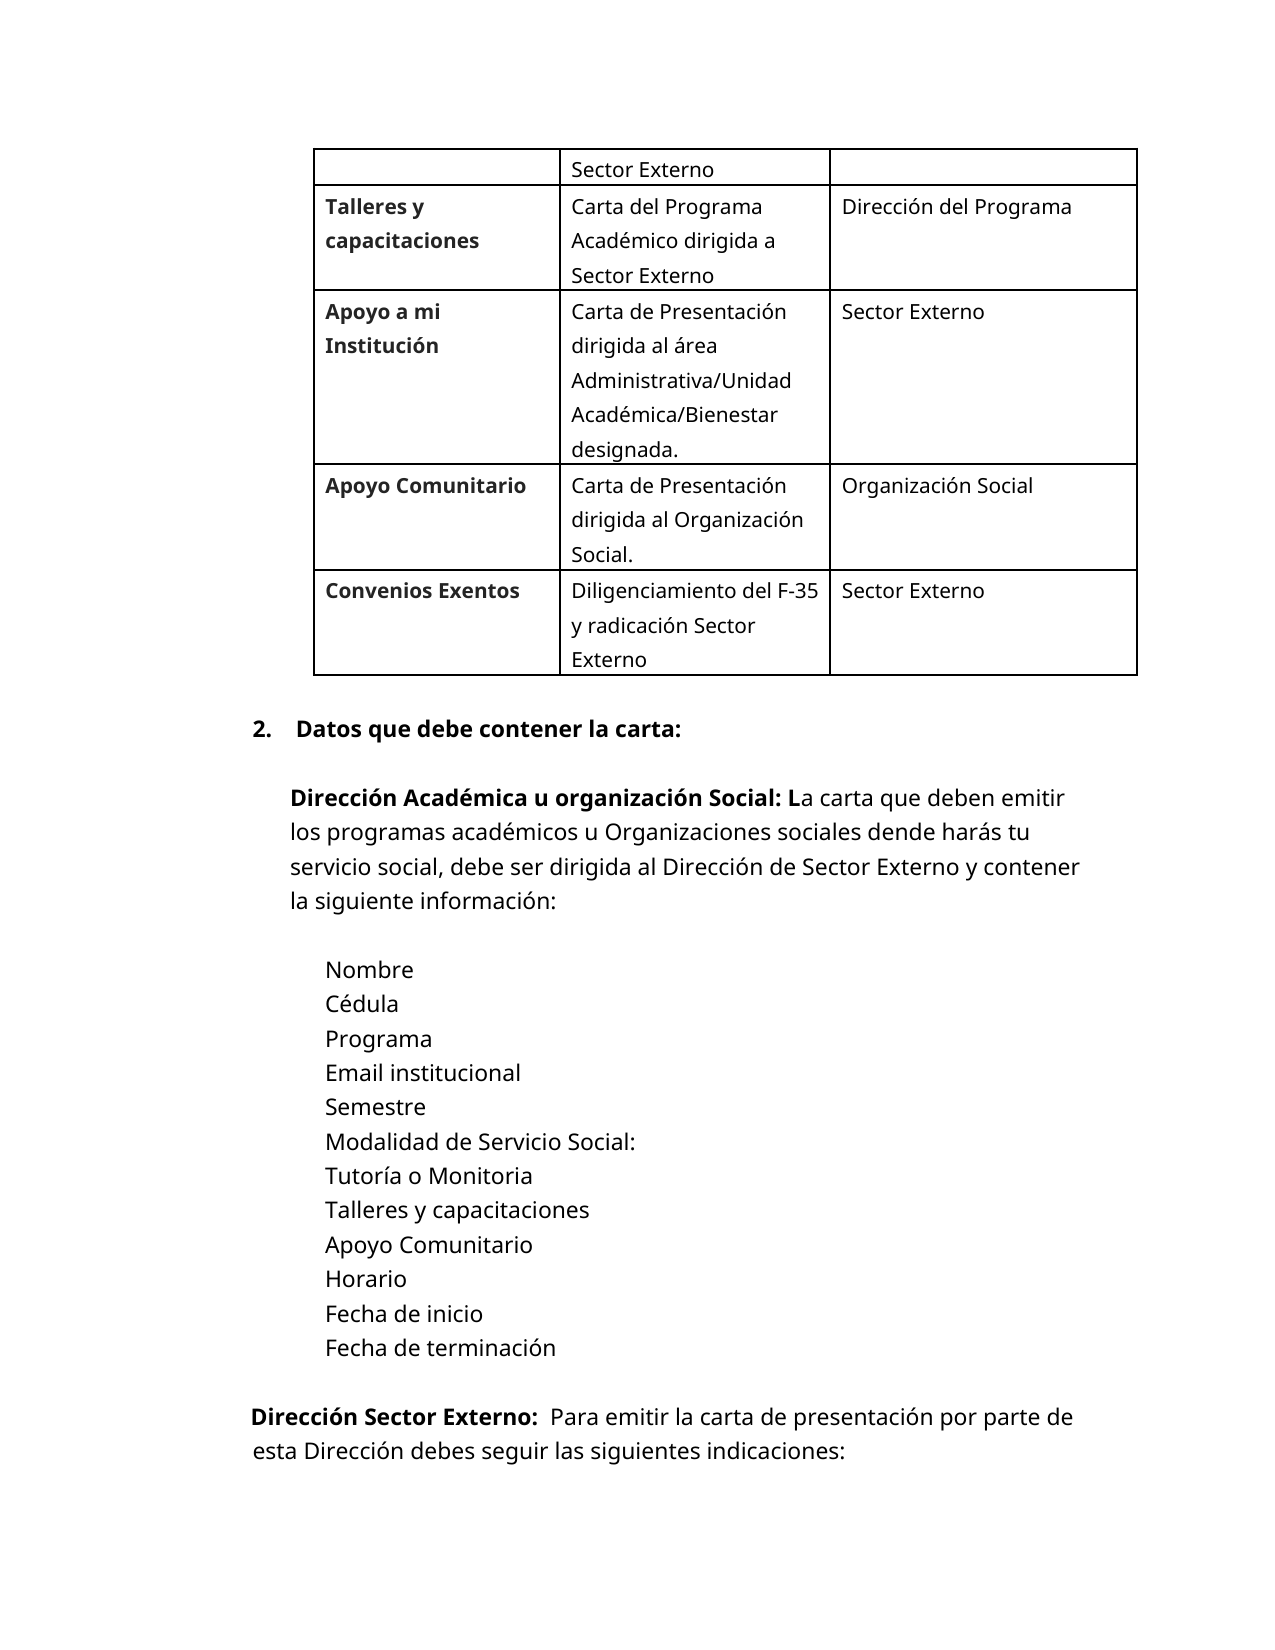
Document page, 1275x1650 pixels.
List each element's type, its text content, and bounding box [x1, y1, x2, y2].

text Fecha de inicio [325, 1294, 1098, 1329]
text Modalidad de Servicio Social: [325, 1123, 1098, 1157]
text Dirección Académica u organización Social: La carta que deben emitir los programas académicos u Organizaciones sociales dende harás tu servicio social, debe ser dirigida al Dirección de Sector Externo y contener la siguiente información: [290, 779, 1098, 916]
table_cell Organización Social [831, 465, 1136, 568]
text Email institucional [325, 1054, 1098, 1088]
text Tutoría o Monitoria [325, 1157, 1098, 1191]
text Dirección Sector Externo: Para emitir la carta de presentación por parte de esta Dirección debes seguir las siguientes indicaciones: [215, 1398, 1098, 1466]
table_cell Diligenciamiento del F-35 y radicación Sector Externo [561, 571, 829, 674]
text Nombre [325, 951, 1098, 985]
text 2. Datos que debe contener la carta: [252, 710, 1098, 744]
text Horario [325, 1260, 1098, 1294]
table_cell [315, 150, 559, 184]
text Fecha de terminación [325, 1329, 1098, 1363]
text Talleres y capacitaciones [325, 1191, 1098, 1226]
table_cell Carta de Presentación dirigida al Organización Social. [561, 465, 829, 568]
text Semestre [325, 1088, 1098, 1123]
table_cell Sector Externo [831, 571, 1136, 674]
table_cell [561, 186, 829, 289]
table_cell Dirección del Programa [831, 186, 1136, 289]
text Apoyo Comunitario [325, 1226, 1098, 1260]
table_cell Apoyo a mi Institución [315, 291, 559, 463]
table_cell Sector Externo [831, 291, 1136, 463]
table_cell Convenios Exentos [315, 571, 559, 674]
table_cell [831, 150, 1136, 184]
table_cell Talleres y capacitaciones [315, 186, 559, 289]
table_cell Carta de Presentación dirigida al área Administrativa/Unidad Académica/Bienestar designada. [561, 291, 829, 463]
table_cell Apoyo Comunitario [315, 465, 559, 568]
text Programa [325, 1019, 1098, 1054]
text Cédula [325, 985, 1098, 1019]
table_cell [561, 150, 829, 184]
